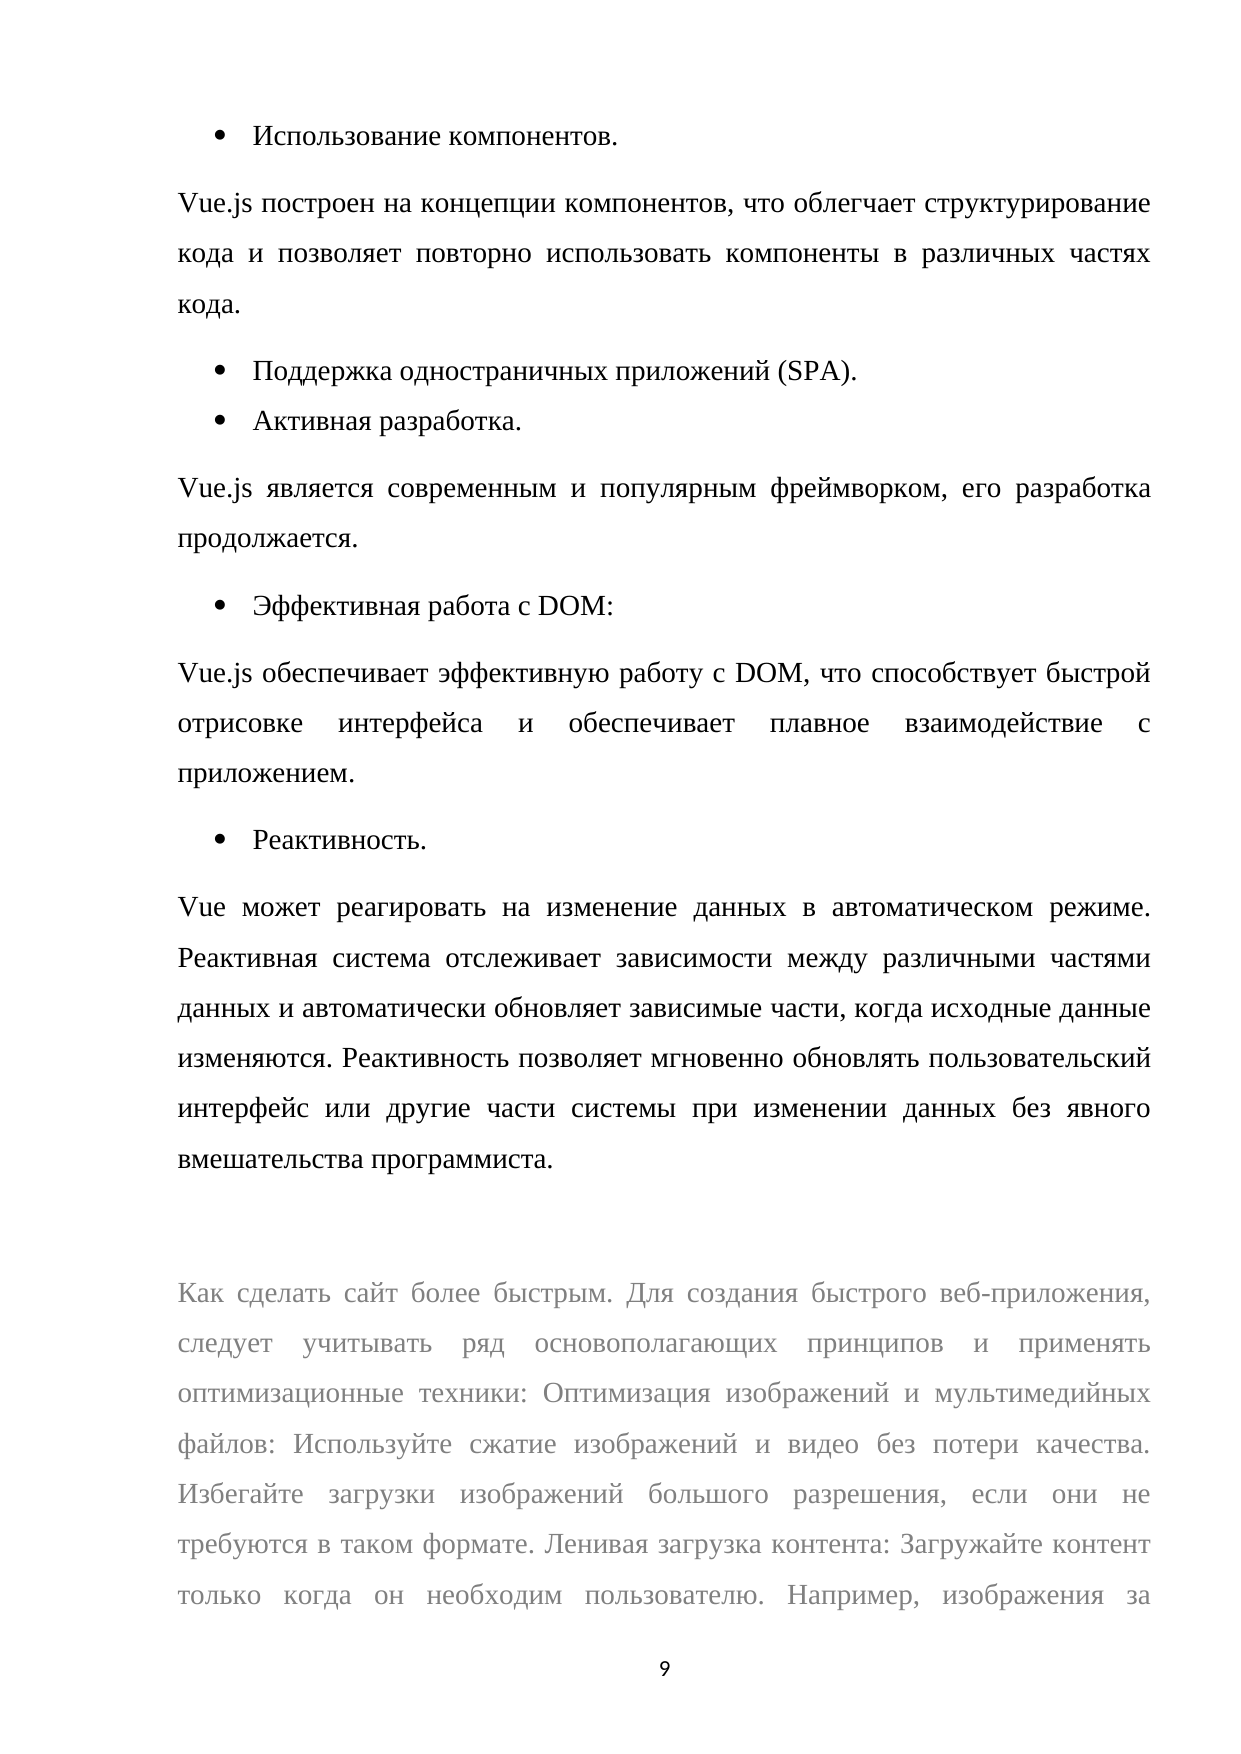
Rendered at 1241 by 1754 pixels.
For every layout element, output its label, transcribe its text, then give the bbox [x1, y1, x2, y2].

text Vue.js обеспечивает эффективную работу с DOM, что способствует быстрой отрисовке интерфейса и обеспечивает плавное взаимодействие с приложением. [177, 655, 1152, 789]
text Vue.js построен на концепции компонентов, что облегчает структурирование кода и позволяет повторно использовать компоненты в различных частях кода. [177, 185, 1152, 319]
text Vue.js является современным и популярным фреймворком, его разработка продолжается. [177, 470, 1152, 554]
list Поддержка одностраничных приложений (SPA). [215, 353, 1152, 386]
list Реактивность. [215, 822, 1152, 856]
list Использование компонентов. [215, 118, 1152, 152]
list Активная разработка. [215, 403, 1152, 437]
list Эффективная работа с DOM: [215, 588, 1152, 621]
text Vue может реагировать на изменение данных в автоматическом режиме. Реактивная система отслеживает зависимости между различными частями данных и автоматически обновляет зависимые части, когда исходные данные изменяются. Реактивность позволяет мгновенно обновлять пользовательский интерфейс или другие части системы при изменении данных без явного вмешательства программиста. [177, 889, 1152, 1174]
